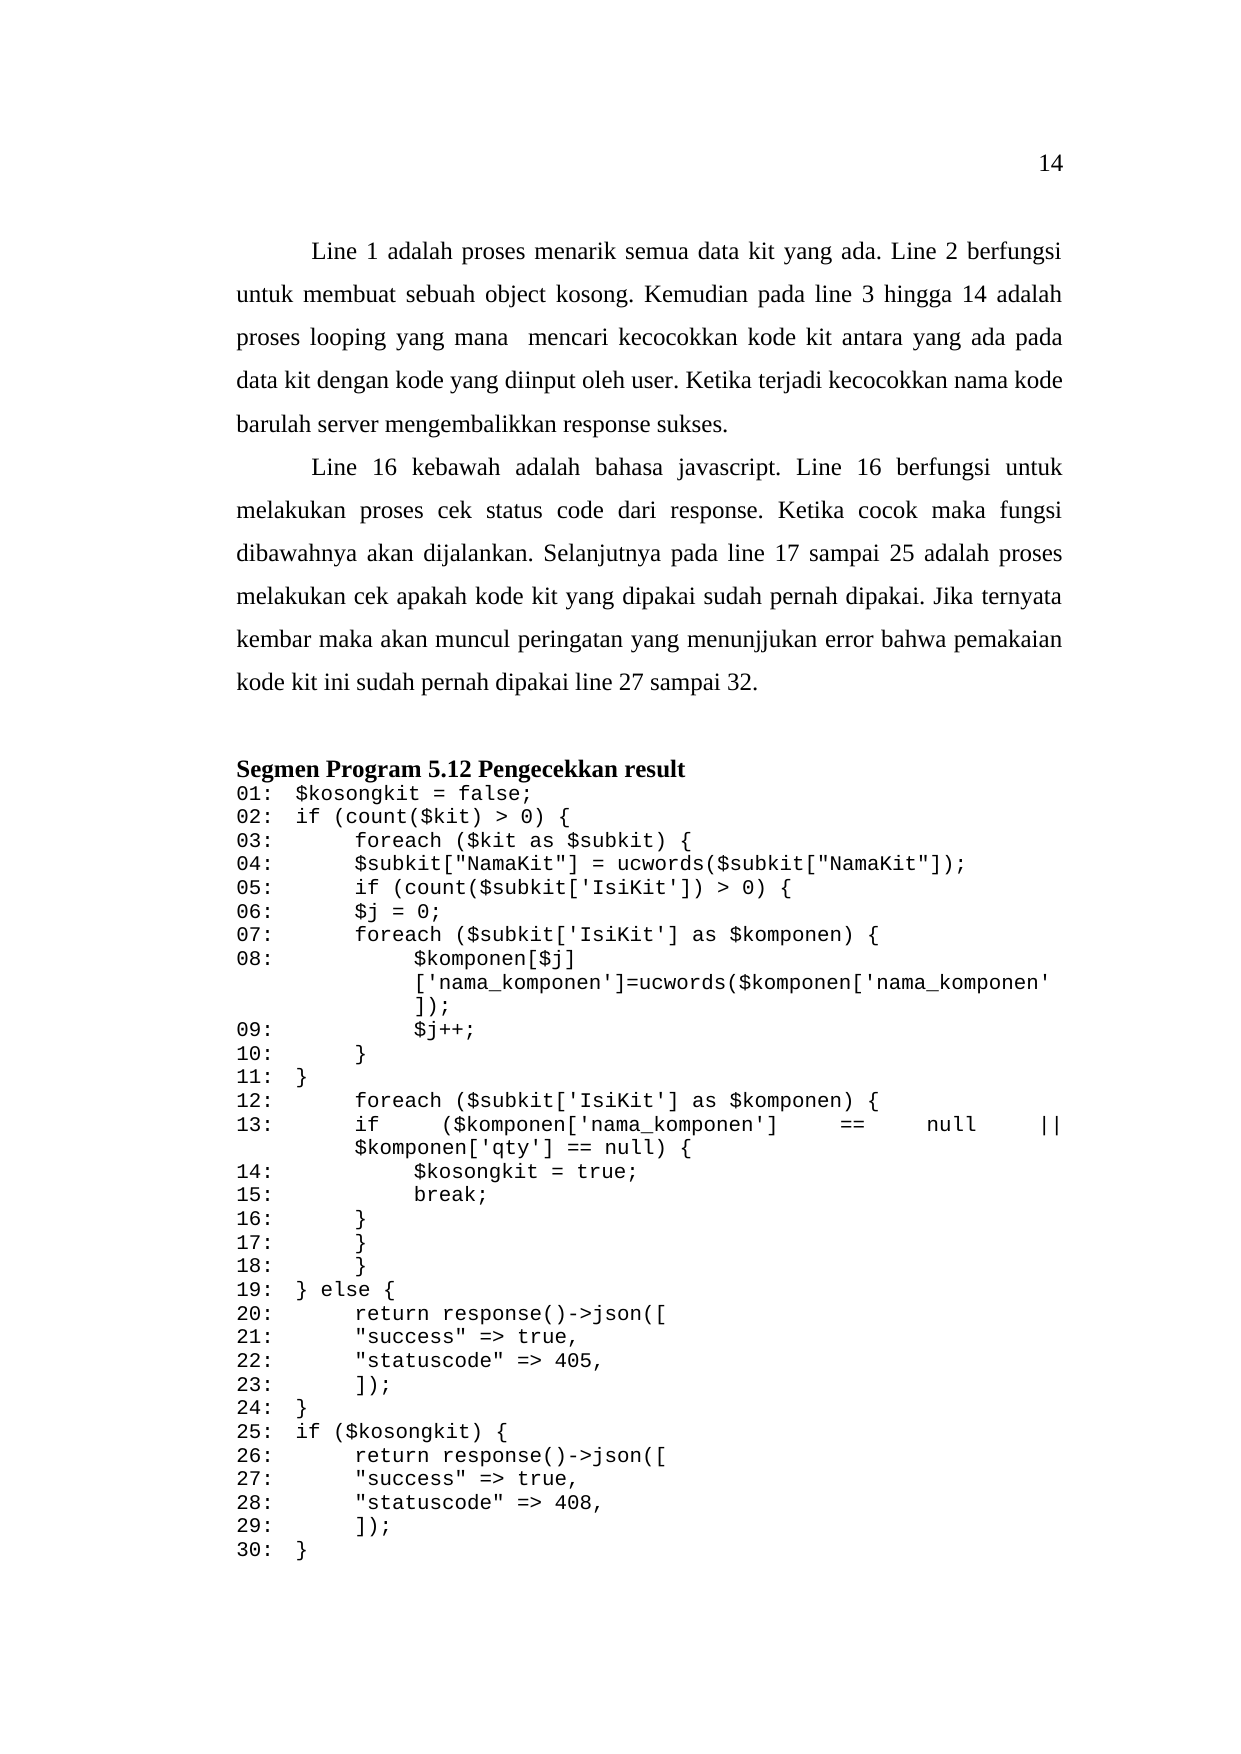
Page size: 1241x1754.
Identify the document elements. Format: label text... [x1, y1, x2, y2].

text } [236, 1255, 1063, 1279]
text if (count($kit) > 0) { [236, 806, 1063, 830]
list $kosongkit = false; [236, 782, 1063, 806]
text return response()->json([ [236, 1444, 1063, 1468]
text } [236, 1539, 1063, 1563]
text if (count($subkit['IsiKit']) > 0) { [236, 877, 1063, 901]
text } [236, 1232, 1063, 1255]
text return response()->json([ [236, 1303, 1063, 1326]
text foreach ($subkit['IsiKit'] as $komponen) { [236, 924, 1063, 948]
text "statuscode" => 405, [236, 1350, 1063, 1374]
text if ($komponen['nama_komponen'] == null || $komponen['qty'] == null) { [236, 1113, 1063, 1161]
text $j++; [236, 1019, 1063, 1043]
text foreach ($kit as $subkit) { [236, 830, 1063, 853]
text break; [236, 1184, 1063, 1208]
text foreach ($subkit['IsiKit'] as $komponen) { [236, 1090, 1063, 1113]
text "success" => true, [236, 1326, 1063, 1350]
text $j = 0; [236, 901, 1063, 924]
text "success" => true, [236, 1468, 1063, 1492]
text ]); [236, 1374, 1063, 1397]
text } [236, 1208, 1063, 1232]
text } [236, 1043, 1063, 1066]
text $subkit["NamaKit"] = ucwords($subkit["NamaKit"]); [236, 853, 1063, 877]
text Segmen Program 5.12 Pengecekkan result [236, 754, 1063, 782]
text $kosongkit = true; [236, 1161, 1063, 1184]
text } [236, 1066, 1063, 1090]
text if ($kosongkit) { [236, 1421, 1063, 1444]
text } [236, 1397, 1063, 1421]
text "statuscode" => 408, [236, 1492, 1063, 1516]
text } else { [236, 1279, 1063, 1303]
text Line 1 adalah proses menarik semua data kit yang ada. Line 2 berfungsi untuk membuat sebuah object kosong. Kemudian pada line 3 hingga 14 adalah proses looping yang mana mencari kecocokkan kode kit antara yang ada pada data kit dengan kode yang diinput oleh user. Ketika terjadi kecocokkan nama kode barulah server mengembalikkan response sukses. [236, 236, 1063, 437]
text $komponen[$j]['nama_komponen']=ucwords($komponen['nama_komponen']); [236, 948, 1063, 1019]
text ]); [236, 1516, 1063, 1539]
text Line 16 kebawah adalah bahasa javascript. Line 16 berfungsi untuk melakukan proses cek status code dari response. Ketika cocok maka fungsi dibawahnya akan dijalankan. Selanjutnya pada line 17 sampai 25 adalah proses melakukan cek apakah kode kit yang dipakai sudah pernah dipakai. Jika ternyata kembar maka akan muncul peringatan yang menunjjukan error bahwa pemakaian kode kit ini sudah pernah dipakai line 27 sampai 32. [236, 452, 1063, 696]
